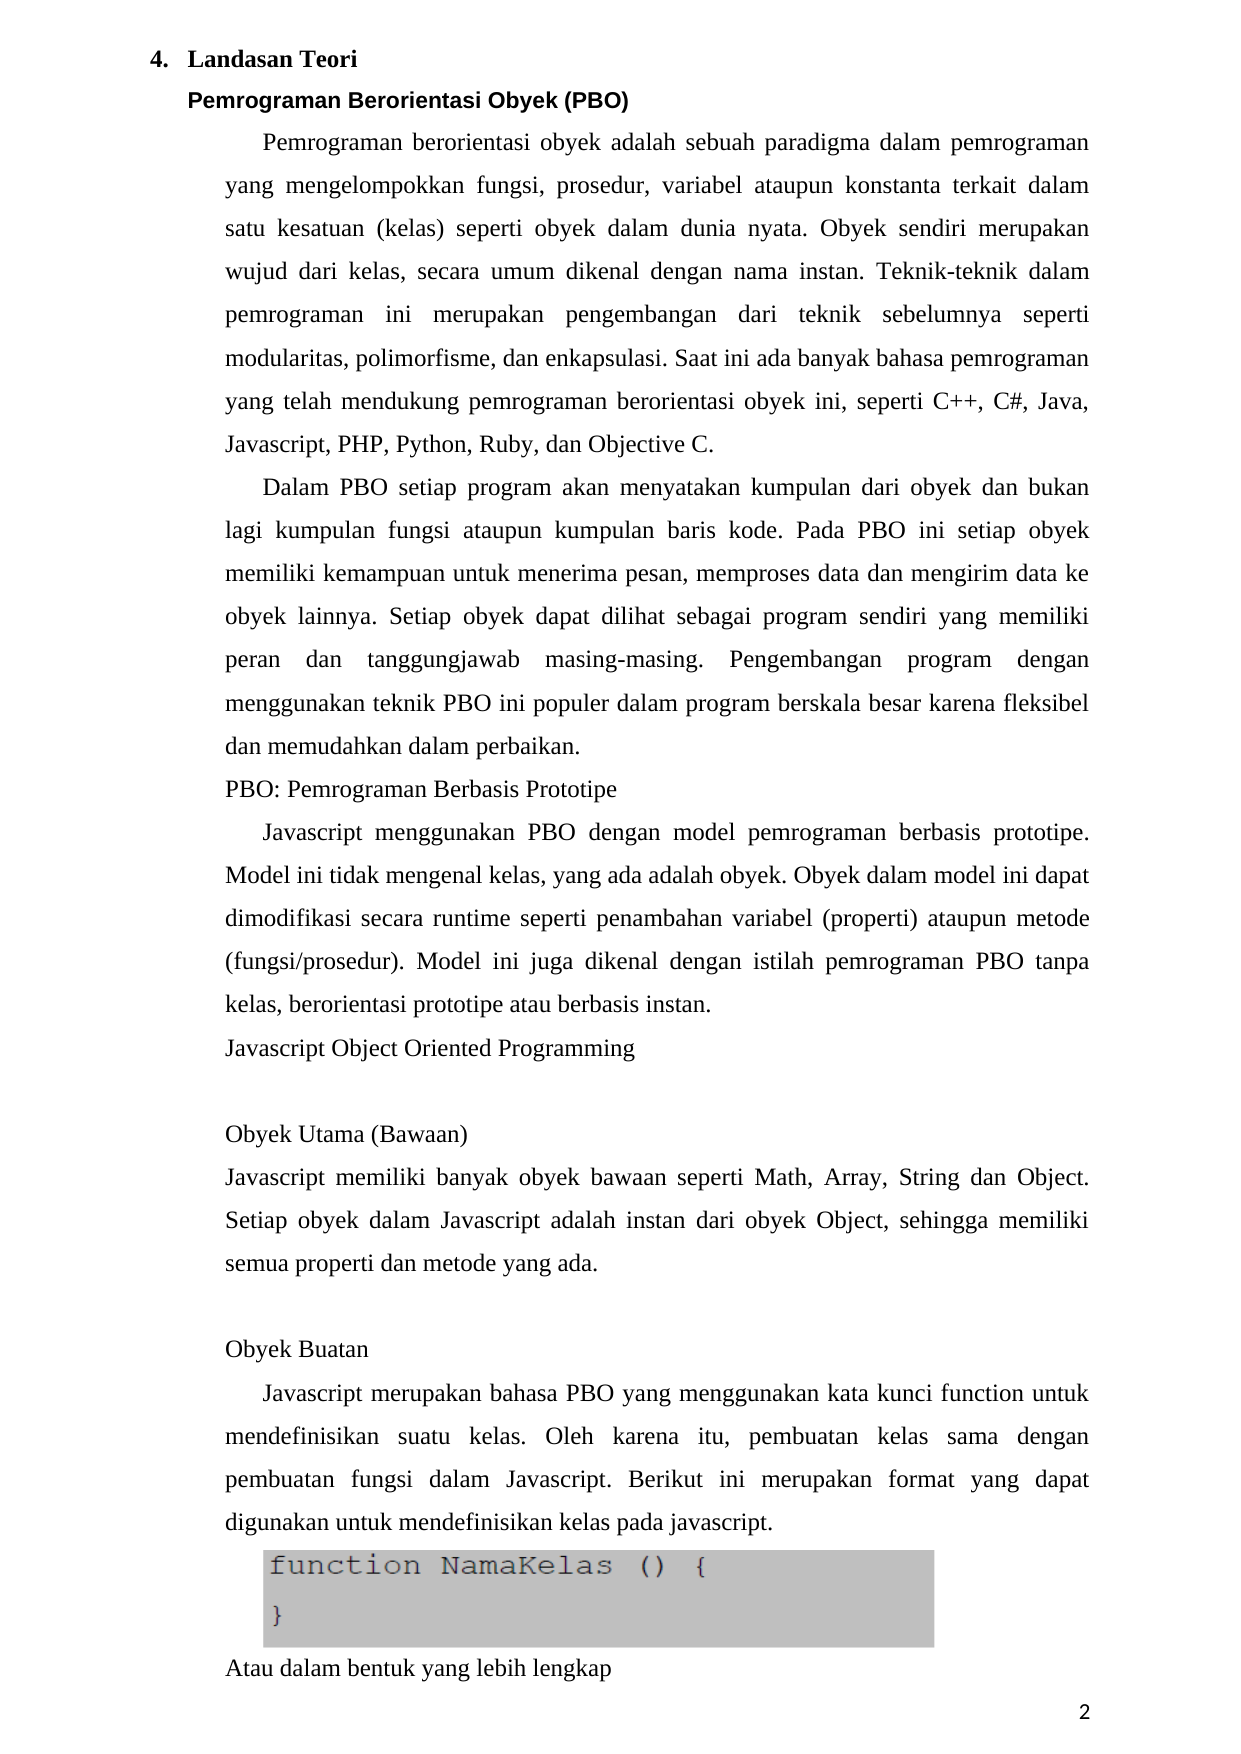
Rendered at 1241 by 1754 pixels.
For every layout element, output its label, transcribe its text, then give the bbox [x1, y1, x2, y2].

text Atau dalam bentuk yang lebih lengkap [150, 1653, 1090, 1682]
text Javascript merupakan bahasa PBO yang menggunakan kata kunci function untuk mendefinisikan suatu kelas. Oleh karena itu, pembuatan kelas sama dengan pembuatan fungsi dalam Javascript. Berikut ini merupakan format yang dapat digunakan untuk mendefinisikan kelas pada javascript. [225, 1378, 1090, 1536]
picture [262, 1550, 935, 1650]
text Javascript memiliki banyak obyek bawaan seperti Math, Array, String dan Object. Setiap obyek dalam Javascript adalah instan dari obyek Object, sehingga memiliki semua properti dan metode yang ada. [225, 1162, 1090, 1277]
text Dalam PBO setiap program akan menyatakan kumpulan dari obyek dan bukan lagi kumpulan fungsi ataupun kumpulan baris kode. Pada PBO ini setiap obyek memiliki kemampuan untuk menerima pesan, memproses data dan mengirim data ke obyek lainnya. Setiap obyek dapat dilihat sebagai program sendiri yang memiliki peran dan tanggungjawab masing-masing. Pengembangan program dengan menggunakan teknik PBO ini populer dalam program berskala besar karena fleksibel dan memudahkan dalam perbaikan. [225, 472, 1090, 759]
text Javascript Object Oriented Programming [225, 1033, 1090, 1061]
text Obyek Buatan [225, 1334, 1090, 1363]
text Obyek Utama (Bawaan) [225, 1119, 1090, 1148]
text Pemrograman berorientasi obyek adalah sebuah paradigma dalam pemrograman yang mengelompokkan fungsi, prosedur, variabel ataupun konstanta terkait dalam satu kesatuan (kelas) seperti obyek dalam dunia nyata. Obyek sendiri merupakan wujud dari kelas, secara umum dikenal dengan nama instan. Teknik-teknik dalam pemrograman ini merupakan pengembangan dari teknik sebelumnya seperti modularitas, polimorfisme, dan enkapsulasi. Saat ini ada banyak bahasa pemrograman yang telah mendukung pemrograman berorientasi obyek ini, seperti C++, C#, Java, Javascript, PHP, Python, Ruby, dan Objective C. [225, 127, 1090, 458]
text Pemrograman Berorientasi Obyek (PBO) [150, 87, 1090, 114]
list Landasan Teori [150, 44, 1090, 73]
text PBO: Pemrograman Berbasis Prototipe [225, 774, 1090, 803]
text Javascript menggunakan PBO dengan model pemrograman berbasis prototipe. Model ini tidak mengenal kelas, yang ada adalah obyek. Obyek dalam model ini dapat dimodifikasi secara runtime seperti penambahan variabel (properti) ataupun metode (fungsi/prosedur). Model ini juga dikenal dengan istilah pemrograman PBO tanpa kelas, berorientasi prototipe atau berbasis instan. [225, 817, 1090, 1018]
